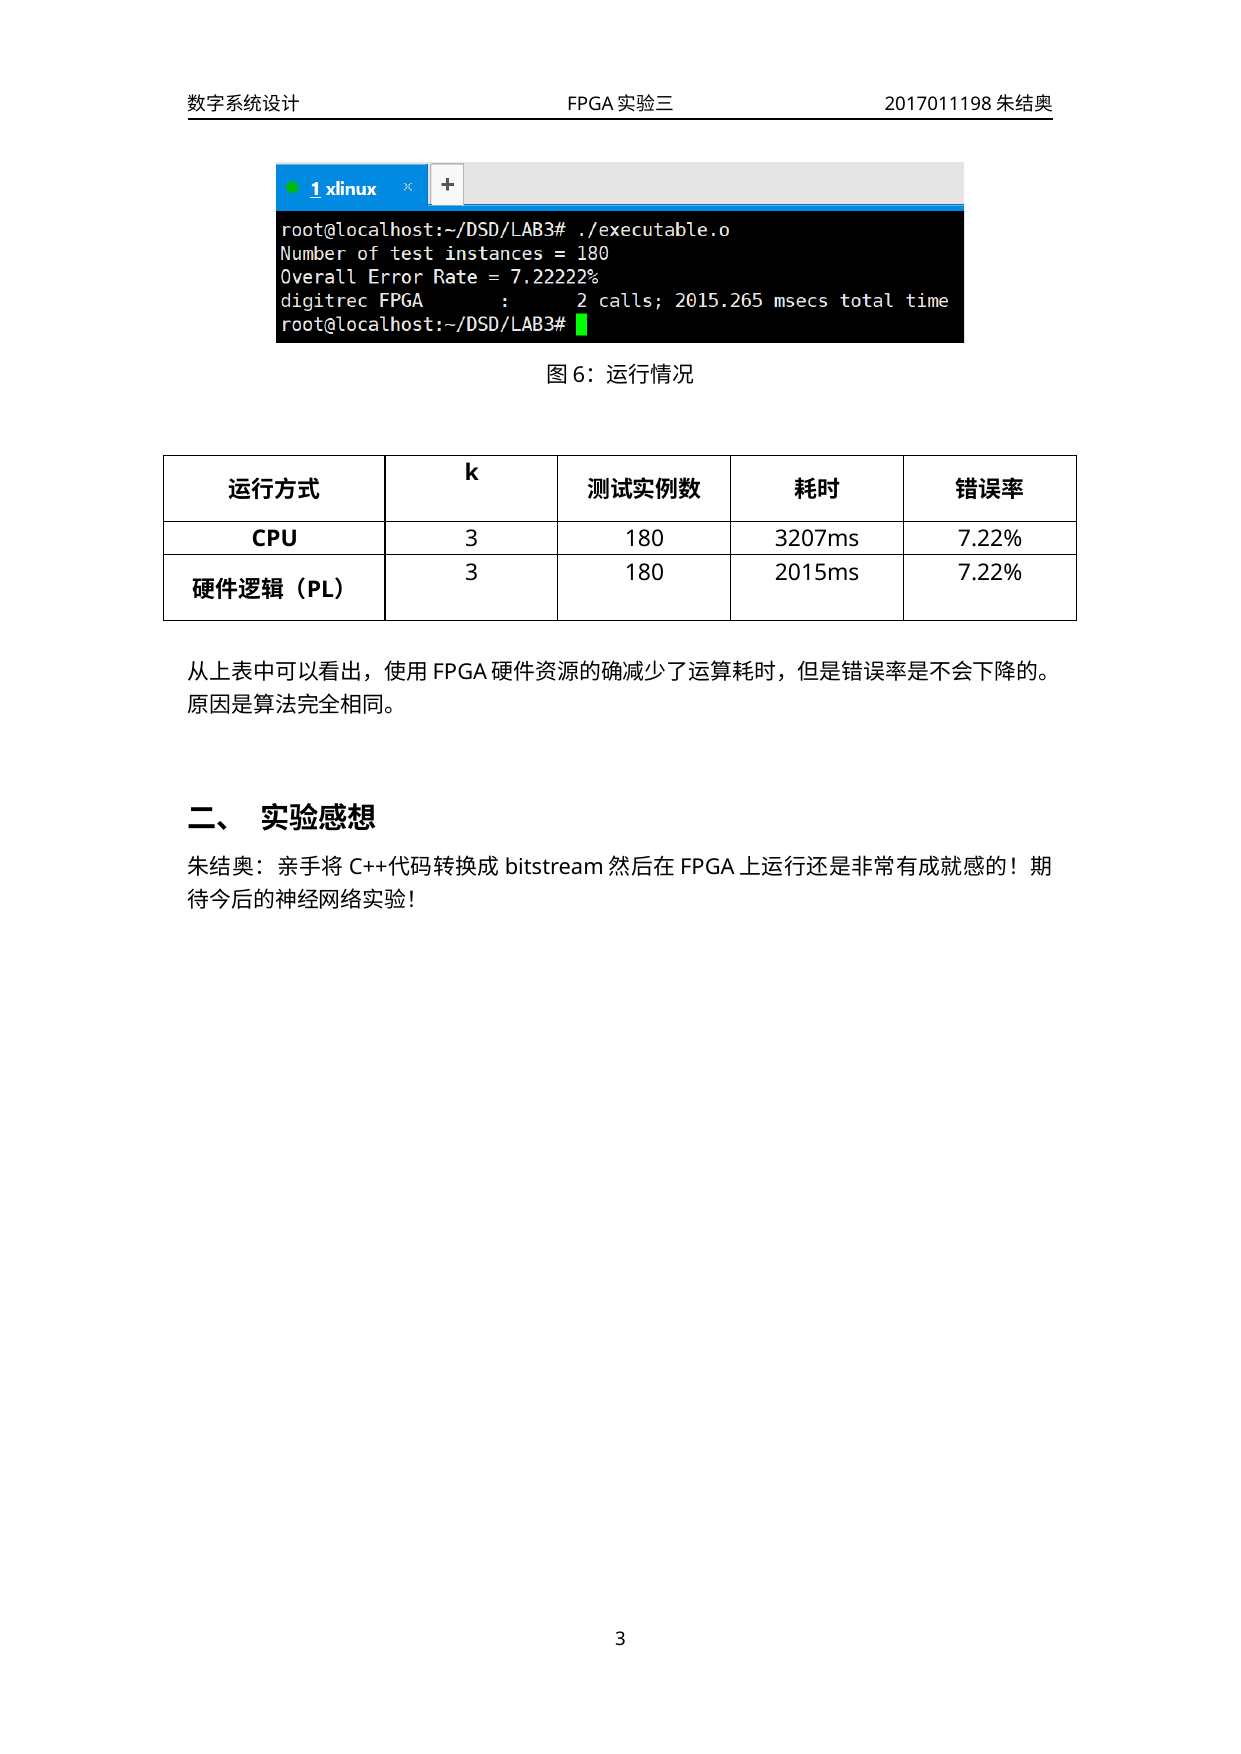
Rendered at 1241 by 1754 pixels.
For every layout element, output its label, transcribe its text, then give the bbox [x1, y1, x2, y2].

table_cell 180 [558, 555, 730, 620]
table_cell 3 [386, 555, 557, 620]
text 从上表中可以看出，使用FPGA硬件资源的确减少了运算耗时，但是错误率是不会下降的。原因是算法完全相同。 [187, 654, 1053, 719]
table_cell 2015ms [731, 555, 903, 620]
table_header 运行方式 [164, 456, 384, 521]
text 朱结奥：亲手将C++代码转换成bitstream然后在FPGA上运行还是非常有成就感的！期待今后的神经网络实验！ [187, 849, 1053, 914]
text 图6：运行情况 [187, 357, 1053, 389]
subtitle 实验感想 [187, 784, 1053, 849]
table_cell 7.22% [904, 522, 1076, 554]
table_cell 7.22% [904, 555, 1076, 620]
table_cell 3207ms [731, 522, 903, 554]
table_header 错误率 [904, 456, 1076, 521]
table_cell CPU [164, 522, 384, 554]
table_header k [386, 456, 557, 521]
table_header 测试实例数 [558, 456, 730, 521]
table_cell 3 [386, 522, 557, 554]
table_cell 硬件逻辑（PL） [164, 555, 384, 620]
table_header 耗时 [731, 456, 903, 521]
table_cell 180 [558, 522, 730, 554]
